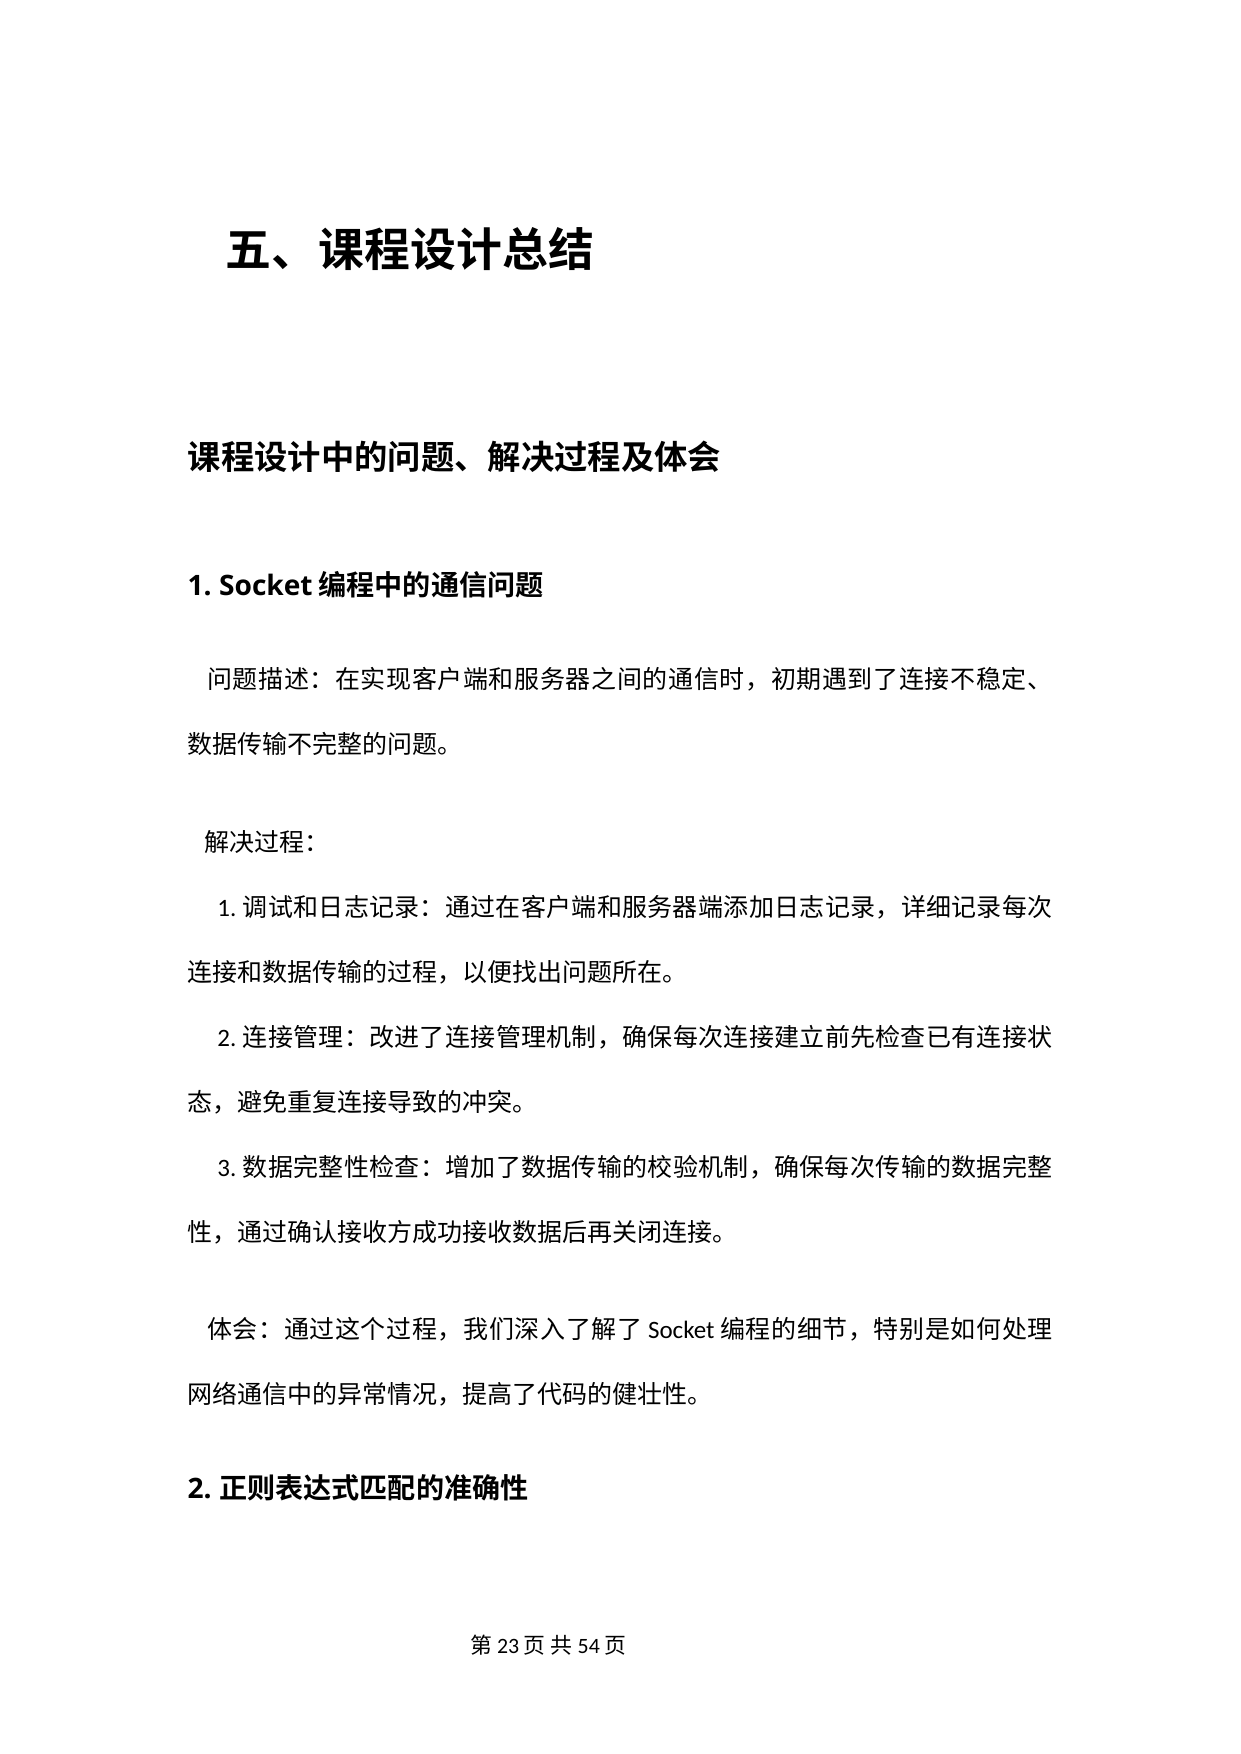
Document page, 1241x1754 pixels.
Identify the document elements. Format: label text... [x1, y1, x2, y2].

text 问题描述：在实现客户端和服务器之间的通信时，初期遇到了连接不稳定、数据传输不完整的问题。 [187, 645, 1053, 775]
text 体会：通过这个过程，我们深入了解了Socket编程的细节，特别是如何处理网络通信中的异常情况，提高了代码的健壮性。 [187, 1295, 1053, 1425]
text 1. 调试和日志记录：通过在客户端和服务器端添加日志记录，详细记录每次连接和数据传输的过程，以便找出问题所在。 [187, 873, 1053, 1003]
subtitle 课程设计总结 [225, 197, 1053, 295]
subtitle 1. Socket编程中的通信问题 [187, 551, 1053, 616]
text 解决过程： [187, 808, 1053, 873]
subtitle 2. 正则表达式匹配的准确性 [187, 1454, 1053, 1519]
text 2. 连接管理：改进了连接管理机制，确保每次连接建立前先检查已有连接状态，避免重复连接导致的冲突。 [187, 1003, 1053, 1133]
subtitle 课程设计中的问题、解决过程及体会 [187, 422, 1053, 487]
text 3. 数据完整性检查：增加了数据传输的校验机制，确保每次传输的数据完整性，通过确认接收方成功接收数据后再关闭连接。 [187, 1133, 1053, 1263]
